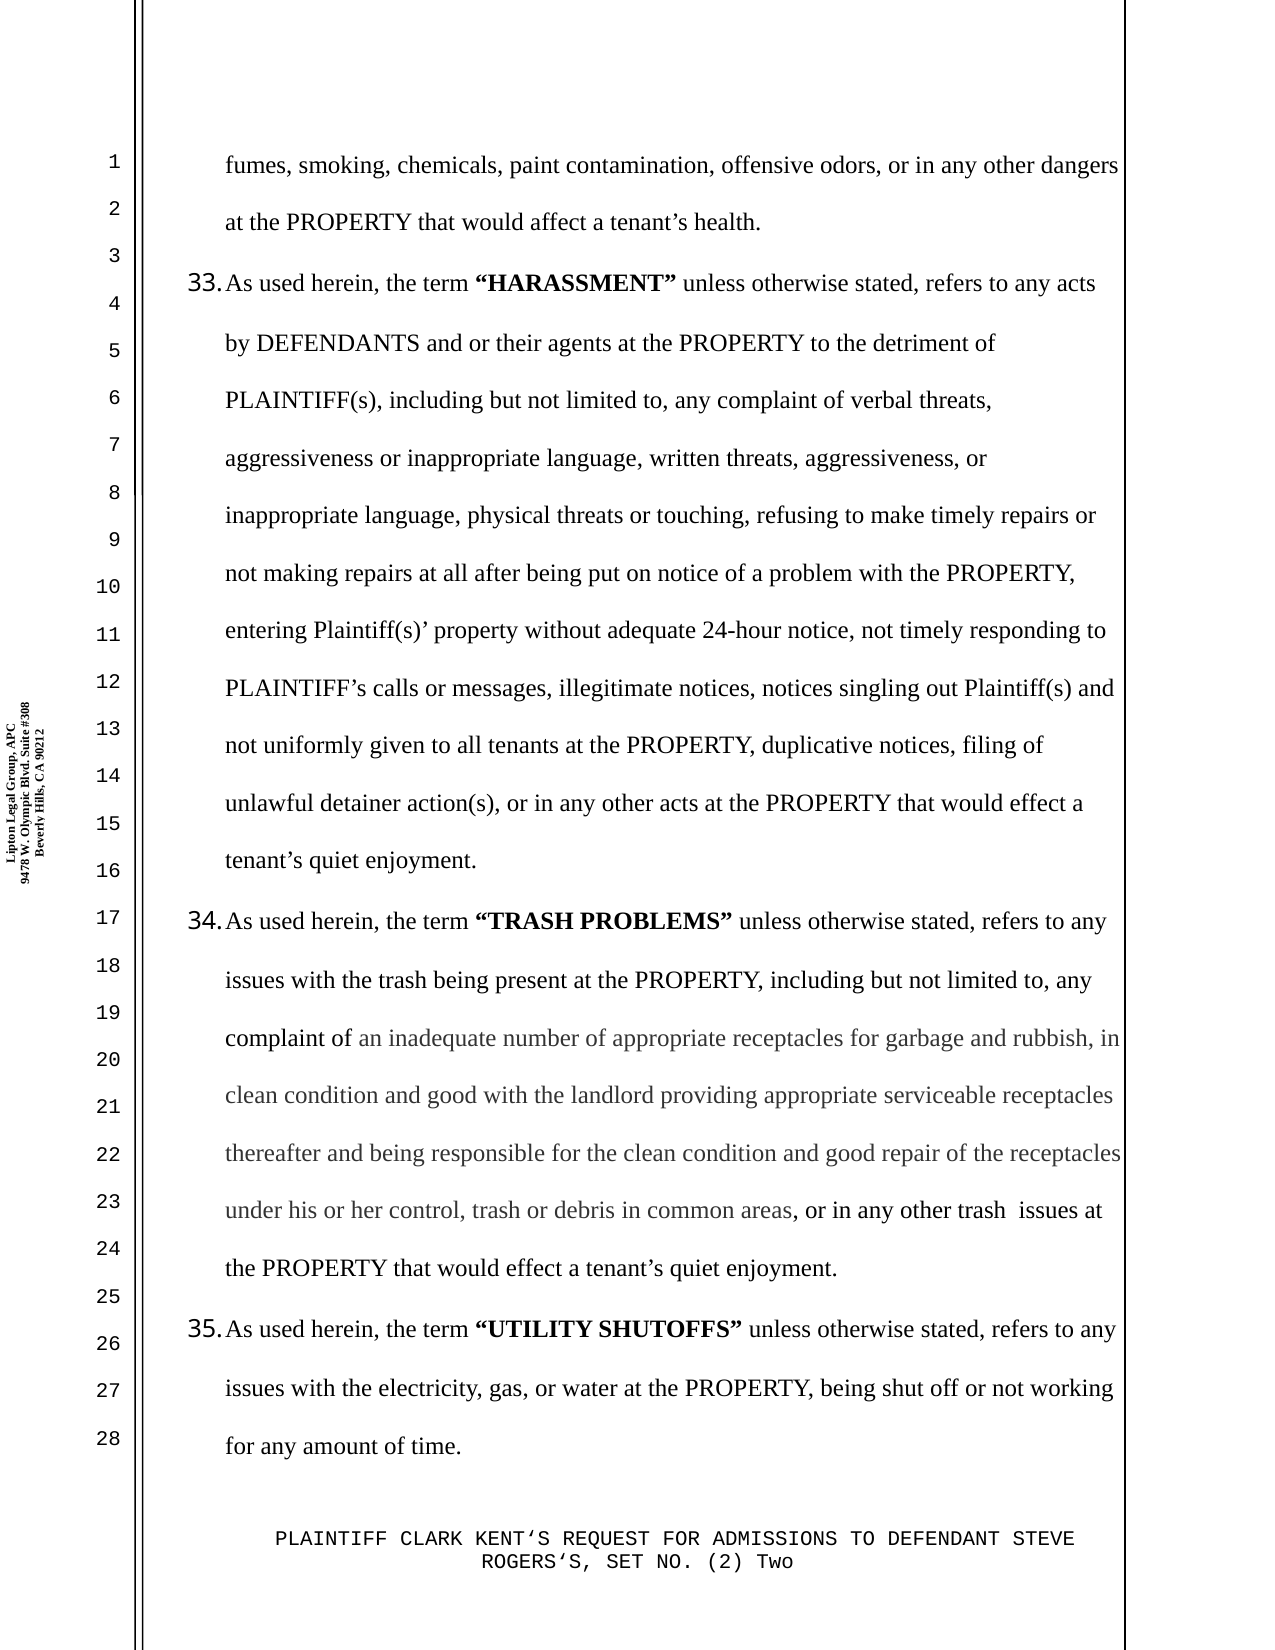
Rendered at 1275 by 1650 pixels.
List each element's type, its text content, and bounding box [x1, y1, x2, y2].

list As used herein, the term “UTILITY SHUTOFFS” unless otherwise stated, refers to any issues with the electricity, gas, or water at the PROPERTY, being shut off or not working for any amount of time. [187, 1311, 1125, 1460]
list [187, 150, 1125, 236]
list As used herein, the term “TRASH PROBLEMS” unless otherwise stated, refers to any issues with the trash being present at the PROPERTY, including but not limited to, any complaint of an inadequate number of appropriate receptacles for garbage and rubbish, in clean condition and good with the landlord providing appropriate serviceable receptacles thereafter and being responsible for the clean condition and good repair of the receptacles under his or her control, trash or debris in common areas, or in any other trash issues at the PROPERTY that would effect a tenant’s quiet enjoyment. [187, 903, 1125, 1282]
list As used herein, the term “HARASSMENT” unless otherwise stated, refers to any acts by DEFENDANTS and or their agents at the PROPERTY to the detriment of PLAINTIFF(s), including but not limited to, any complaint of verbal threats, aggressiveness or inappropriate language, written threats, aggressiveness, or inappropriate language, physical threats or touching, refusing to make timely repairs or not making repairs at all after being put on notice of a problem with the PROPERTY, entering Plaintiff(s)’ property without adequate 24-hour notice, not timely responding to PLAINTIFF’s calls or messages, illegitimate notices, notices singling out Plaintiff(s) and not uniformly given to all tenants at the PROPERTY, duplicative notices, filing of unlawful detainer action(s), or in any other acts at the PROPERTY that would effect a tenant’s quiet enjoyment. [187, 265, 1125, 874]
